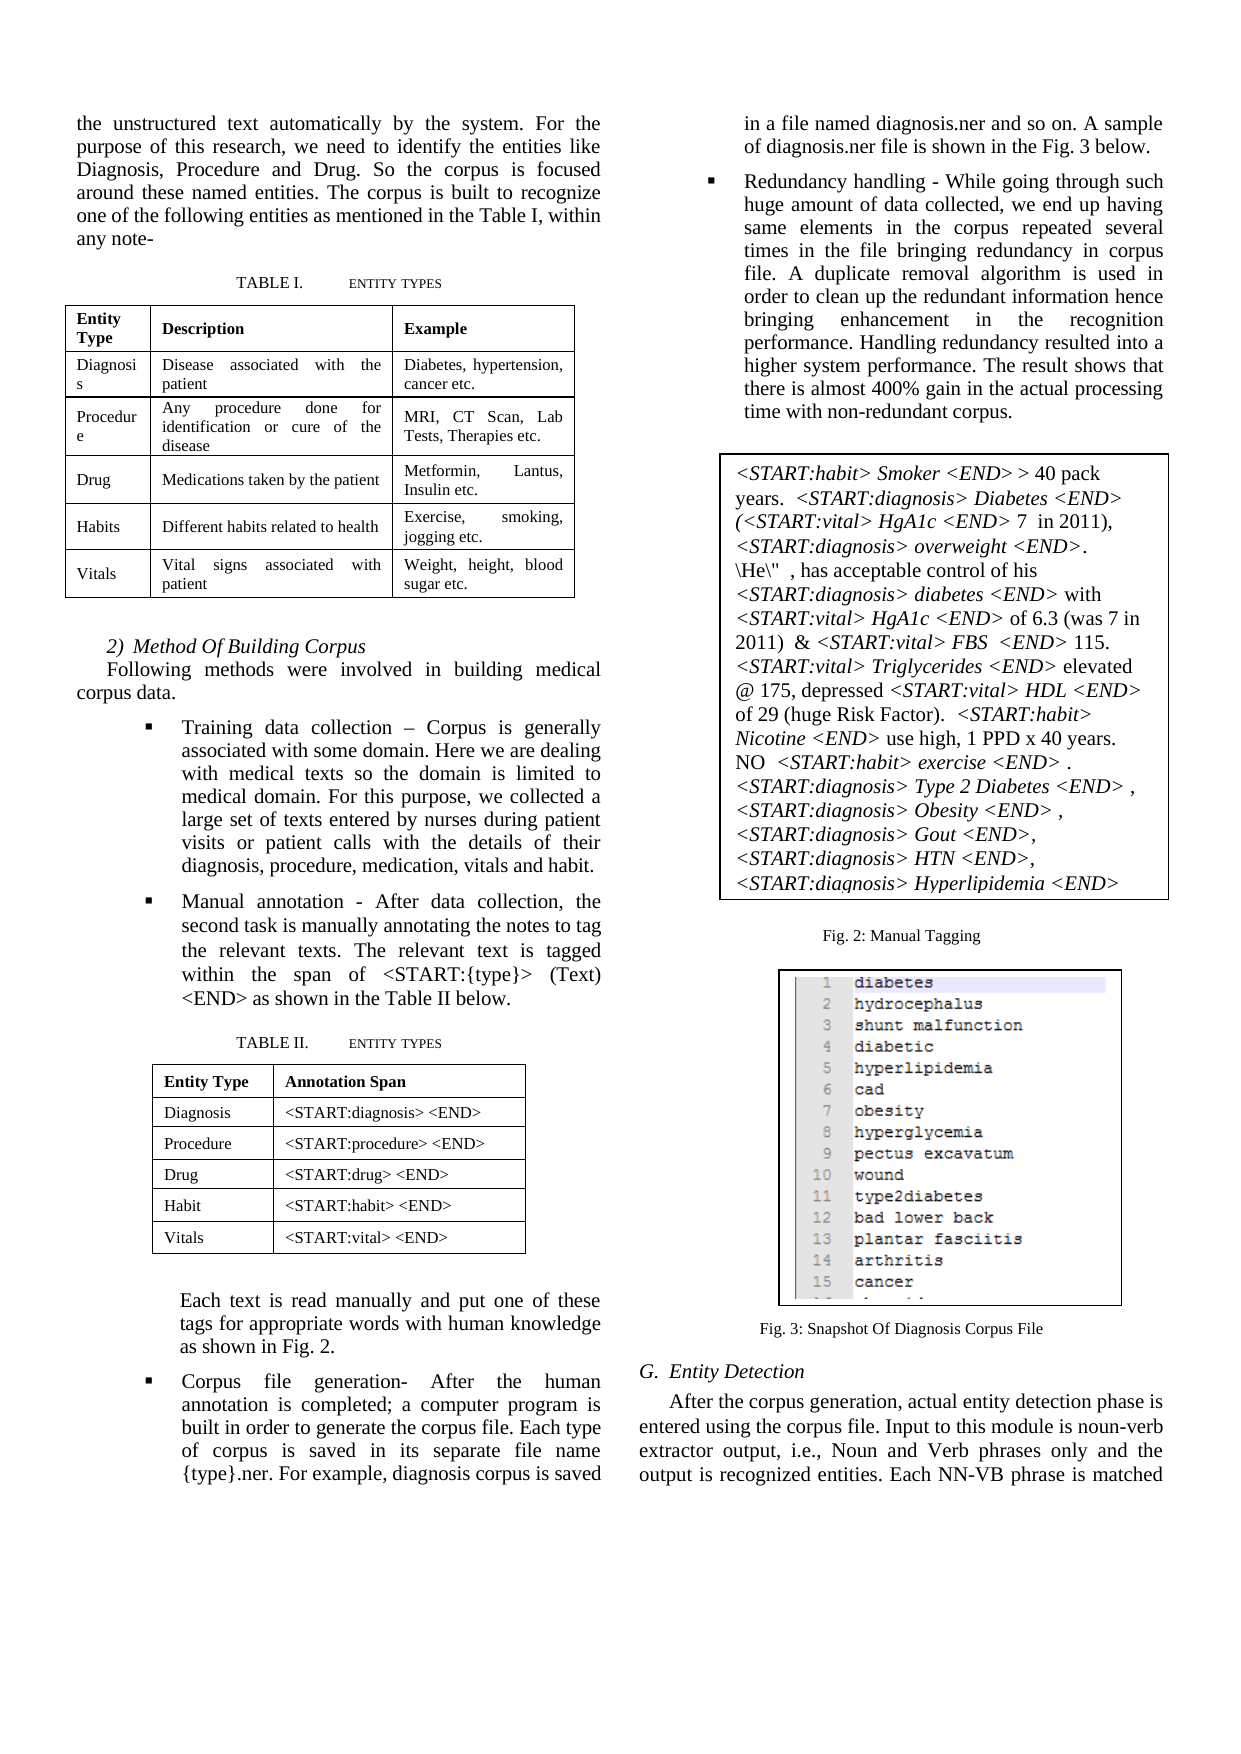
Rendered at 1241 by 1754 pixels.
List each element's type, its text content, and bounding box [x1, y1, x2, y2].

table_cell Different habits related to health [151, 504, 392, 549]
table_cell Metformin, Lantus, Insulin etc. [393, 456, 574, 503]
subtitle Entity Detection [639, 1359, 1164, 1383]
table_cell Diagnosis [66, 352, 150, 396]
table_cell MRI, CT Scan, Lab Tests, Therapies etc. [393, 398, 574, 455]
table_cell Medications taken by the patient [151, 456, 392, 503]
picture [795, 977, 1106, 1299]
list Manual annotation - After data collection, the second task is manually annotating the notes to tag the relevant texts. The relevant text is tagged within the span of <START:{type}> (Text) <END> as shown in the Table II below. [144, 889, 601, 1010]
table_cell Diagnosis [153, 1098, 273, 1126]
text entity types [76, 275, 601, 292]
list Fig. 3: Snapshot Of Diagnosis Corpus File [639, 1319, 1164, 1338]
list Corpus file generation- After the human annotation is completed; a computer program is built in order to generate the corpus file. Each type of corpus is saved in its separate file name {type}.ner. For example, diagnosis corpus is saved in a file named diagnosis.ner and so on. A sample of diagnosis.ner file is shown in the Fig. 3 below. [144, 1371, 601, 1485]
table_header Entity Type [66, 306, 150, 351]
table_cell Drug [153, 1160, 273, 1188]
table_cell Drug [66, 456, 150, 503]
table_cell Vitals [66, 550, 150, 597]
table_header Annotation Span [274, 1065, 525, 1097]
table_cell Habits [66, 504, 150, 549]
table_cell <START:habit> <END> [274, 1189, 525, 1221]
table_cell <START:procedure> <END> [274, 1127, 525, 1159]
table_cell Diabetes, hypertension, cancer etc. [393, 352, 574, 396]
table_cell <START:vital> <END> [274, 1222, 525, 1253]
table_cell Disease associated with the patient [151, 352, 392, 396]
table_cell <START:drug> <END> [274, 1160, 525, 1188]
table_cell Procedure [66, 398, 150, 455]
table_cell Habit [153, 1189, 273, 1221]
table_cell <START:diagnosis> <END> [274, 1098, 525, 1126]
list Fig. 2: Manual Tagging [639, 926, 1164, 945]
text Following methods were involved in building medical corpus data. [76, 658, 601, 704]
text Each text is read manually and put one of these tags for appropriate words with human knowledge as shown in Fig. 2. [179, 1289, 601, 1358]
list Corpus file generation- After the human annotation is completed; a computer program is built in order to generate the corpus file. Each type of corpus is saved in its separate file name {type}.ner. For example, diagnosis corpus is saved in a file named diagnosis.ner and so on. A sample of diagnosis.ner file is shown in the Fig. 3 below. [706, 112, 1164, 158]
table_cell Any procedure done for identification or cure of the disease [151, 398, 392, 455]
table_header Entity Type [153, 1065, 273, 1097]
list Training data collection – Corpus is generally associated with some domain. Here we are dealing with medical texts so the domain is limited to medical domain. For this purpose, we collected a large set of texts entered by nurses during patient visits or patient calls with the details of their diagnosis, procedure, medication, vitals and habit. [144, 717, 601, 877]
table_header Description [151, 306, 392, 351]
list Redundancy handling - While going through such huge amount of data collected, we end up having same elements in the corpus repeated several times in the file bringing redundancy in corpus file. A duplicate removal algorithm is used in order to clean up the redundant information hence bringing enhancement in the recognition performance. Handling redundancy resulted into a higher system performance. The result shows that there is almost 400% gain in the actual processing time with non-redundant corpus. [706, 171, 1164, 423]
table_cell Vital signs associated with patient [151, 550, 392, 597]
table_cell Exercise, smoking, jogging etc. [393, 504, 574, 549]
text entity types [76, 1035, 601, 1052]
table_header Example [393, 306, 574, 351]
table_cell Weight, height, blood sugar etc. [393, 550, 574, 597]
table_cell Vitals [153, 1222, 273, 1253]
subtitle Method Of Building Corpus [76, 633, 601, 658]
table_cell Procedure [153, 1127, 273, 1159]
